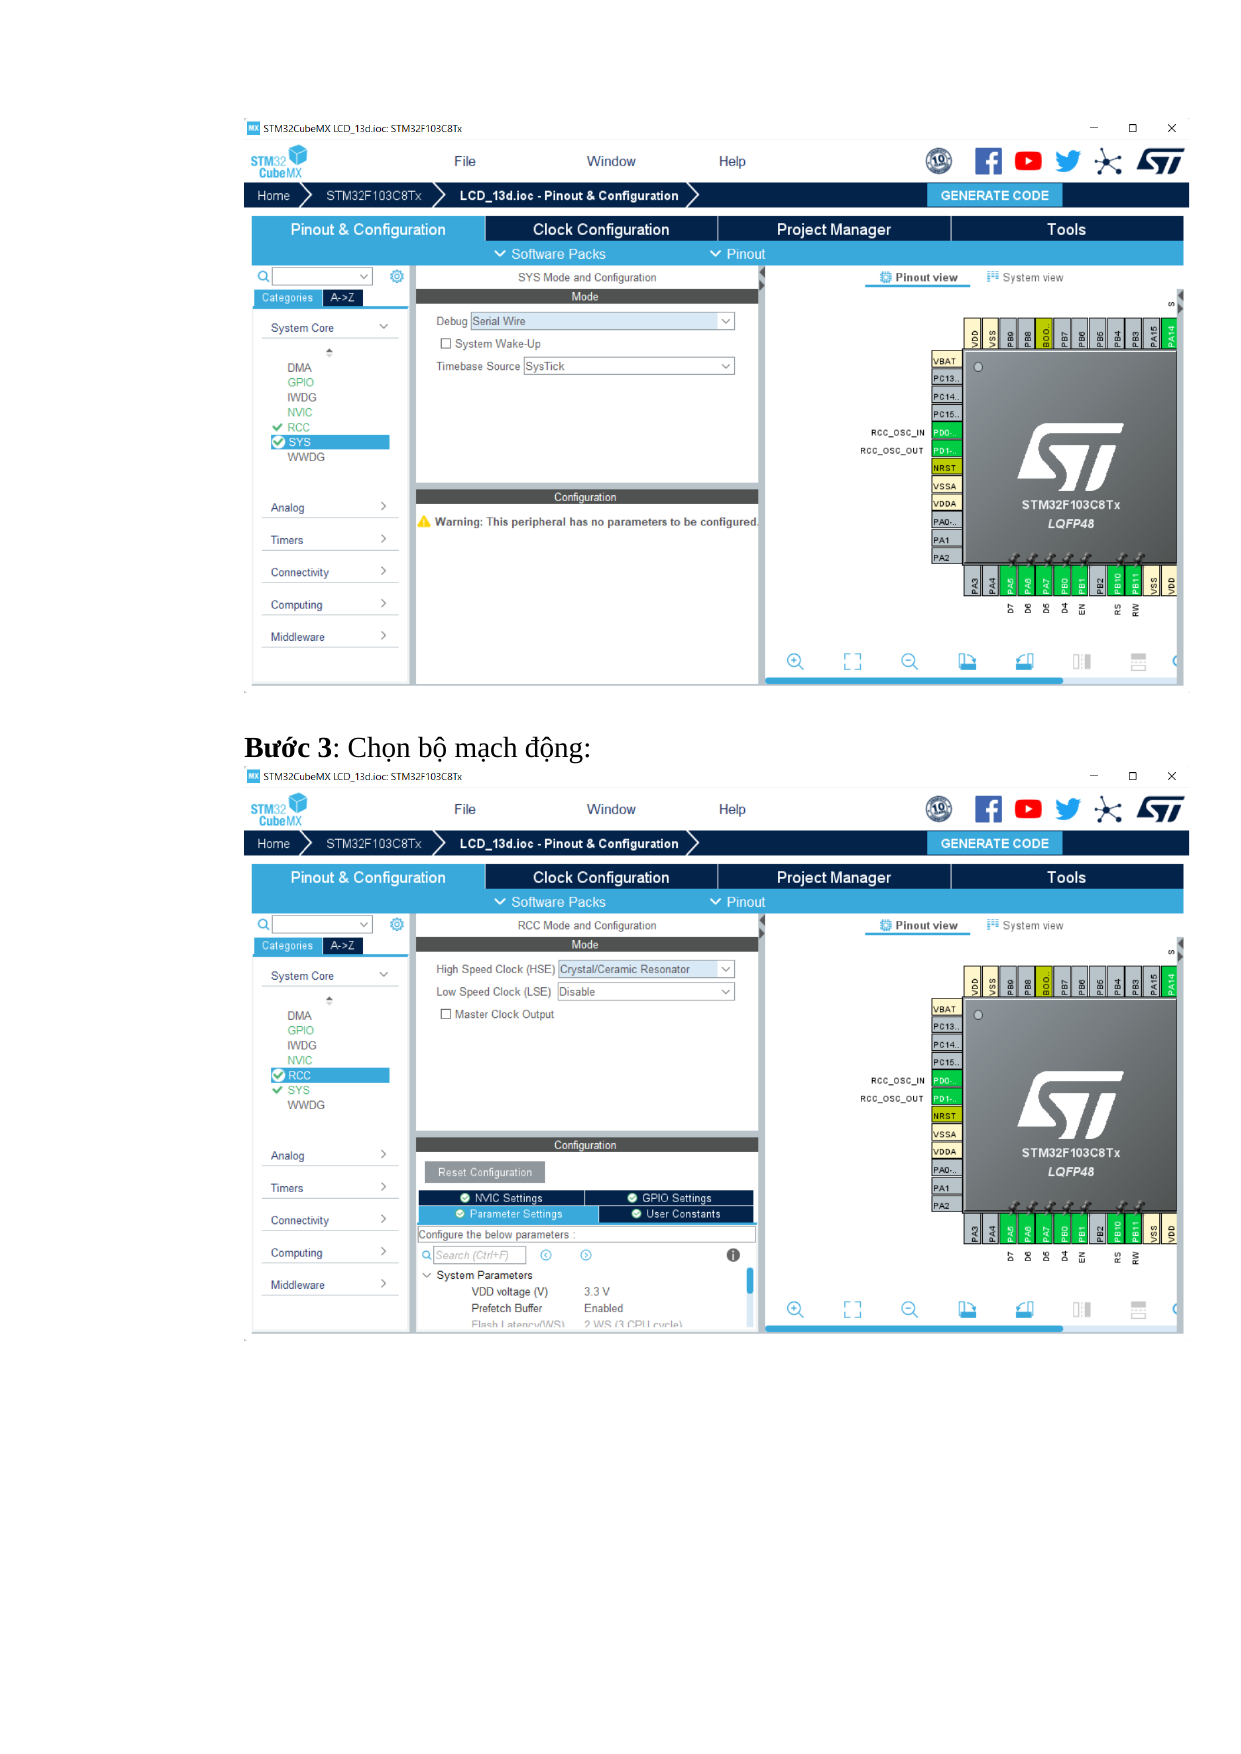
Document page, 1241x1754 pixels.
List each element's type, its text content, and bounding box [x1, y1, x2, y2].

picture [244, 118, 1190, 693]
list Bước 3: Chọn bộ mạch động: [244, 731, 1122, 764]
picture [244, 766, 1190, 1341]
